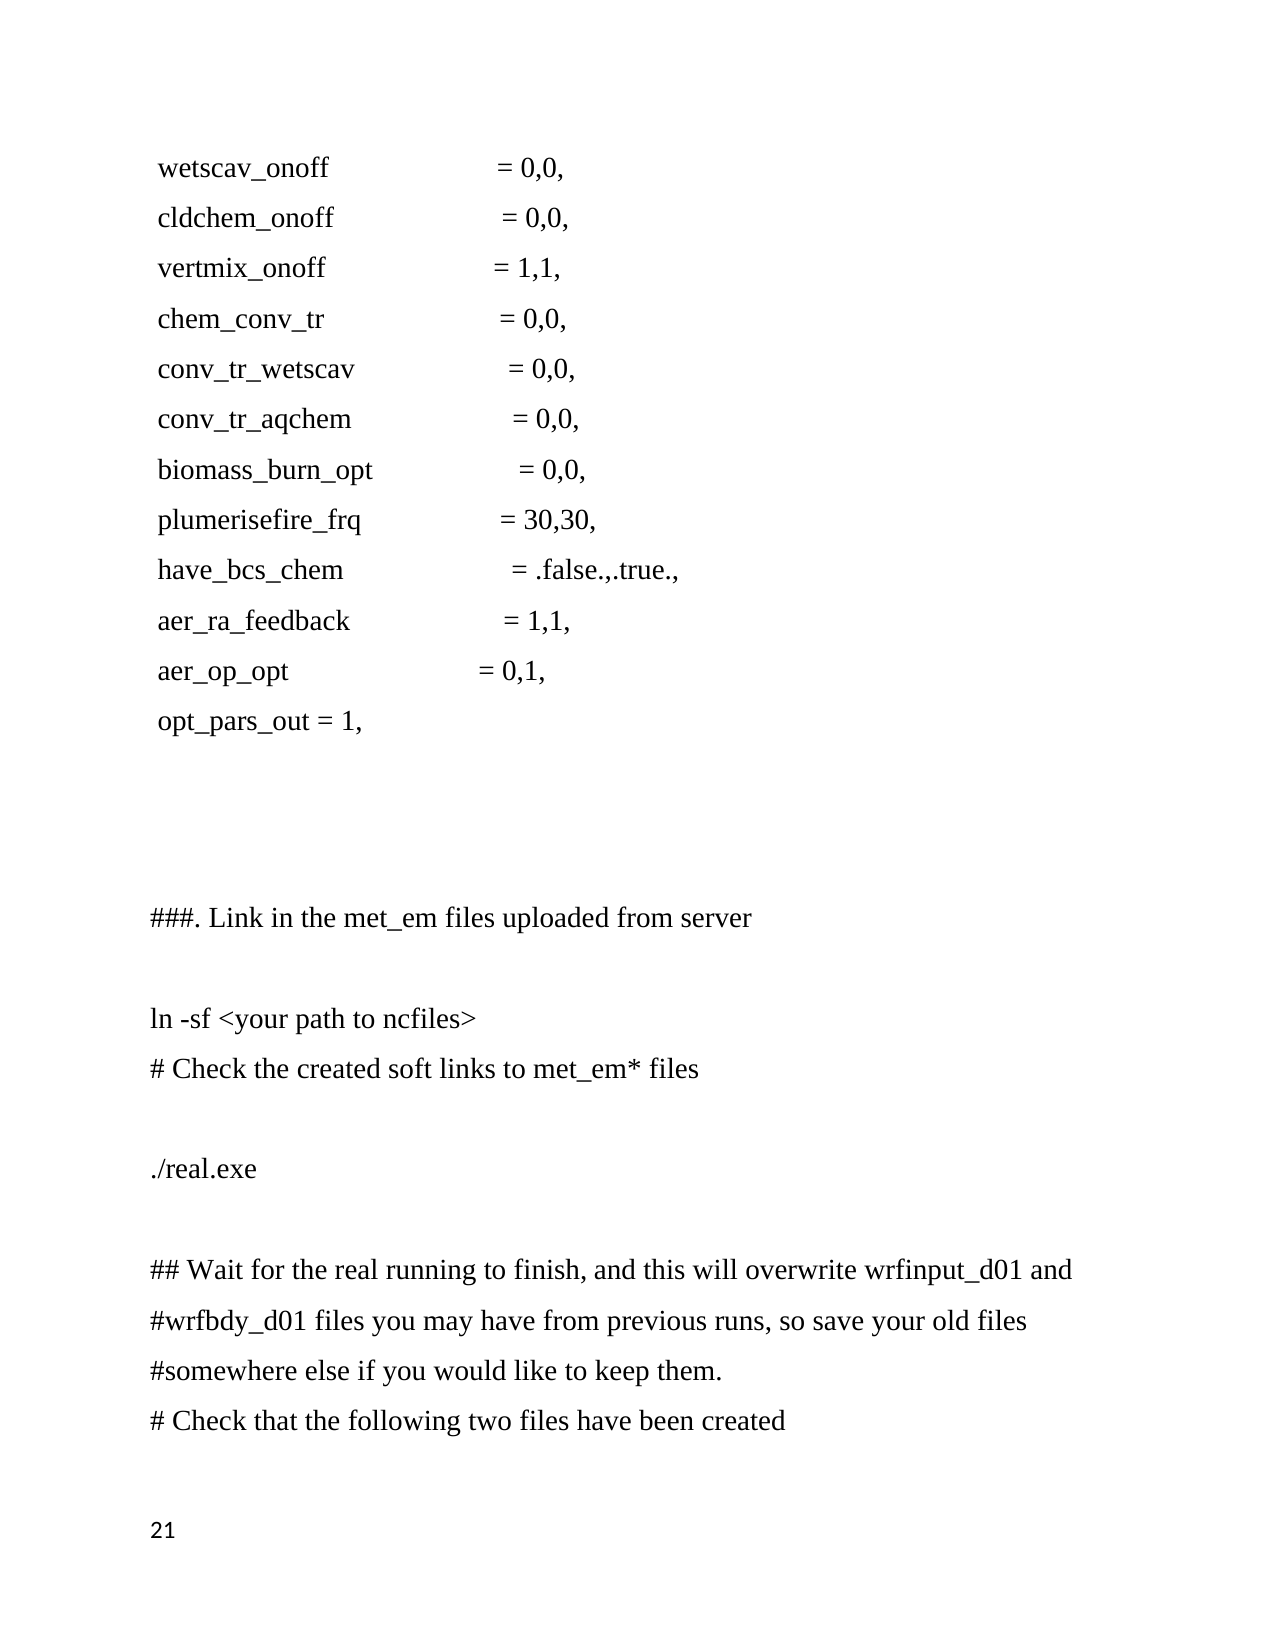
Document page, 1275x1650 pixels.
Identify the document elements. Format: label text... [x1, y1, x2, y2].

text conv_tr_aqchem = 0,0, [150, 402, 1125, 435]
text vertmix_onoff = 1,1, [150, 251, 1125, 284]
text biomass_burn_opt = 0,0, [150, 452, 1125, 485]
text plumerisefire_frq = 30,30, [150, 502, 1125, 536]
text ## Wait for the real running to finish, and this will overwrite wrfinput_d01 and #wrfbdy_d01 files you may have from previous runs, so save your old files #somewhere else if you would like to keep them. [150, 1252, 1125, 1386]
text wetscav_onoff = 0,0, [150, 150, 1125, 183]
text # Check that the following two files have been created [150, 1403, 1125, 1437]
text cldchem_onoff = 0,0, [150, 200, 1125, 234]
text aer_op_opt = 0,1, [150, 653, 1125, 687]
text have_bcs_chem = .false.,.true., [150, 552, 1125, 586]
text ###. Link in the met_em files uploaded from server [150, 900, 1125, 934]
text conv_tr_wetscav = 0,0, [150, 351, 1125, 385]
text aer_ra_feedback = 1,1, [150, 603, 1125, 636]
text ./real.exe [150, 1152, 1125, 1185]
text ln -sf <your path to ncfiles> [150, 1001, 1125, 1034]
text chem_conv_tr = 0,0, [150, 301, 1125, 334]
text # Check the created soft links to met_em* files [150, 1051, 1125, 1084]
text opt_pars_out = 1, [150, 703, 1125, 737]
